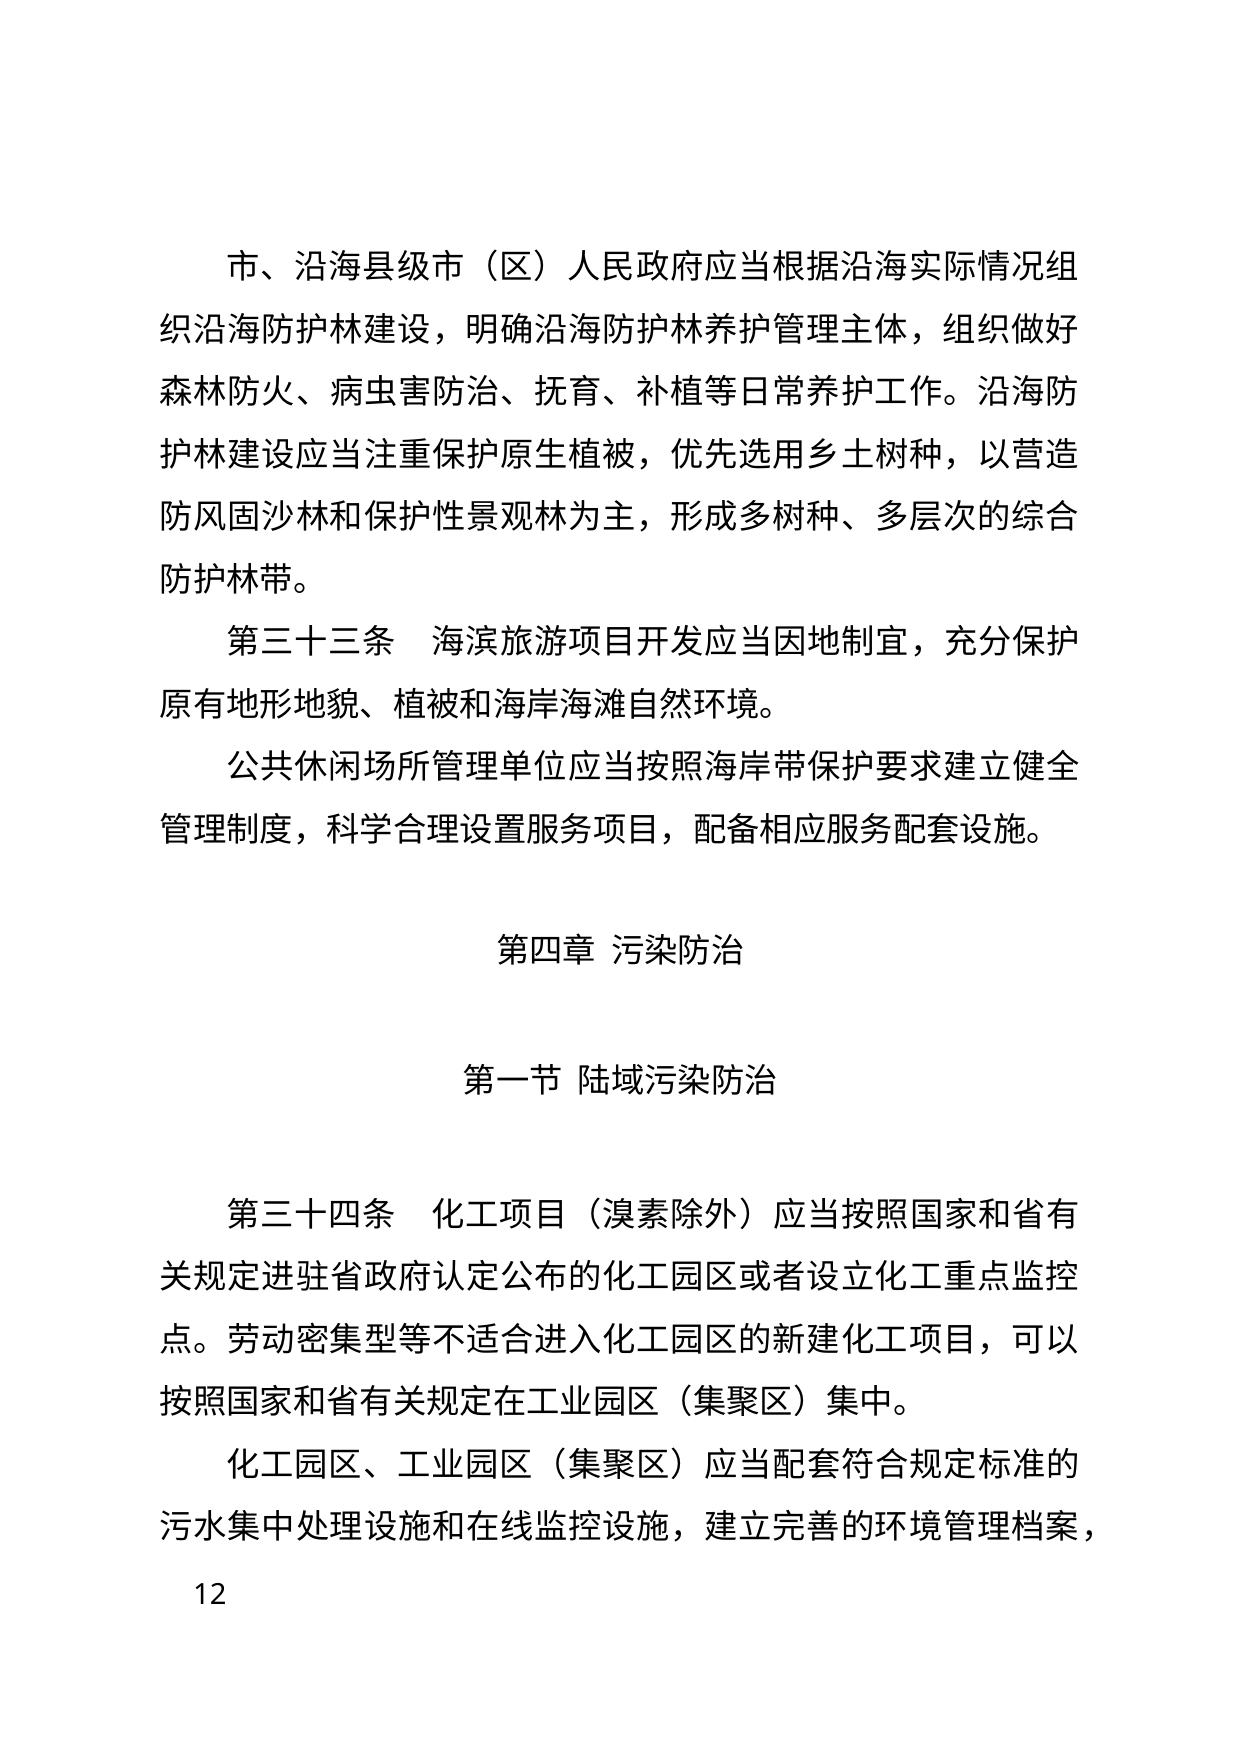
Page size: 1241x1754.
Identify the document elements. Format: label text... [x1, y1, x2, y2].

text 第四章 污染防治 [159, 916, 1081, 981]
text 第一节 陆域污染防治 [159, 1046, 1081, 1111]
text 第三十四条 化工项目（溴素除外）应当按照国家和省有关规定进驻省政府认定公布的化工园区或者设立化工重点监控点。劳动密集型等不适合进入化工园区的新建化工项目，可以按照国家和省有关规定在工业园区（集聚区）集中。 [159, 1176, 1081, 1426]
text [159, 1426, 1081, 1551]
text 公共休闲场所管理单位应当按照海岸带保护要求建立健全管理制度，科学合理设置服务项目，配备相应服务配套设施。 [159, 728, 1081, 853]
text 市、沿海县级市（区）人民政府应当根据沿海实际情况组织沿海防护林建设，明确沿海防护林养护管理主体，组织做好森林防火、病虫害防治、抚育、补植等日常养护工作。沿海防护林建设应当注重保护原生植被，优先选用乡土树种，以营造防风固沙林和保护性景观林为主，形成多树种、多层次的综合防护林带。 [159, 228, 1081, 603]
text 第三十三条 海滨旅游项目开发应当因地制宜，充分保护原有地形地貌、植被和海岸海滩自然环境。 [159, 603, 1081, 728]
